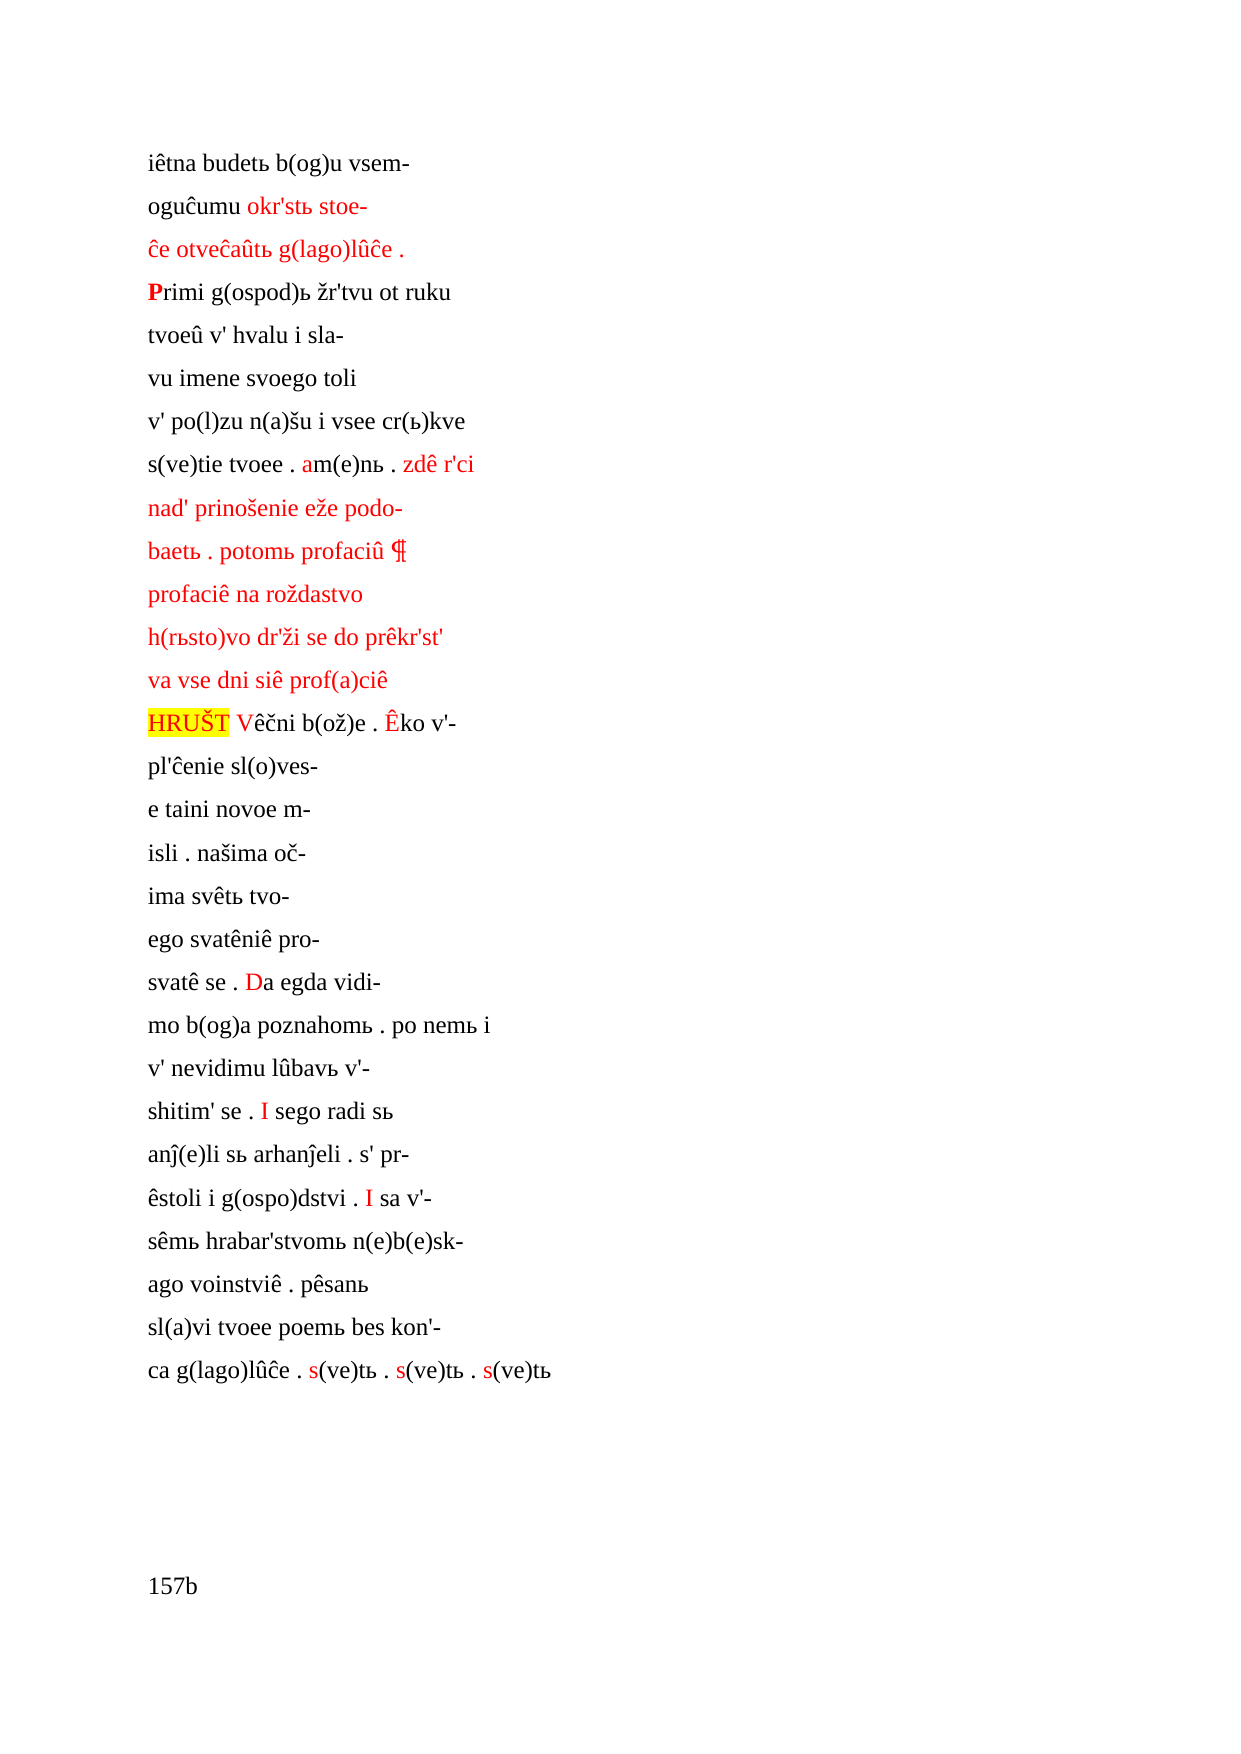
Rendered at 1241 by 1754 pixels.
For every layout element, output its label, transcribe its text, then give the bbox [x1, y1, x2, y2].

list ima svêtь tvo- [148, 881, 1093, 909]
list h(rьsto)vo dr'ži se do prêkr'st' [148, 622, 1093, 651]
list ca g(lago)lûĉe . s(ve)tь . s(ve)tь . s(ve)tь [148, 1355, 1093, 1384]
list ego svatêniê pro- [148, 924, 1093, 953]
list sêmь hrabar'stvomь n(e)b(e)sk- [148, 1226, 1093, 1254]
list êstoli i g(ospo)dstvi . I sa v'- [148, 1183, 1093, 1211]
list ĉe otveĉaûtь g(lago)lûĉe . [148, 234, 1093, 263]
list pl'ĉenie sl(o)ves- [148, 751, 1093, 780]
list va vse dni siê prof(a)ciê [148, 665, 1093, 694]
list Primi g(ospod)ь žr'tvu ot ruku [148, 277, 1093, 306]
list vu imene svoego toli [148, 363, 1093, 392]
list baetь . potomь profaciû ⸿ [148, 536, 1093, 564]
list nad' prinošenie eže podo- [148, 493, 1093, 521]
list isli . našima oč- [148, 838, 1093, 866]
list profaciê na roždastvo [148, 579, 1093, 608]
list tvoeû v' hvalu i sla- [148, 320, 1093, 349]
list v' nevidimu lûbavь v'- [148, 1053, 1093, 1082]
list mo b(og)a poznahomь . po nemь i [148, 1010, 1093, 1039]
list shitim' se . I sego radi sь [148, 1096, 1093, 1125]
list anĵ(e)li sь arhanĵeli . s' pr- [148, 1139, 1093, 1168]
list svatê se . Da egda vidi- [148, 967, 1093, 996]
list ago voinstviê . pêsanь [148, 1269, 1093, 1298]
list 157b [148, 1571, 1093, 1599]
list v' po(l)zu n(a)šu i vsee cr(ь)kve [148, 406, 1093, 435]
list s(ve)tie tvoee . am(e)nь . zdê r'ci [148, 449, 1093, 478]
list sl(a)vi tvoee poemь bes kon'- [148, 1312, 1093, 1341]
list HRUŠT Vêčni b(ož)e . Êko v'- [229, 708, 1093, 737]
list oguĉumu okr'stь stoe- [148, 191, 1093, 219]
list e taini novoe m- [148, 794, 1093, 823]
list iêtna budetь b(og)u vsem- [148, 148, 1093, 176]
